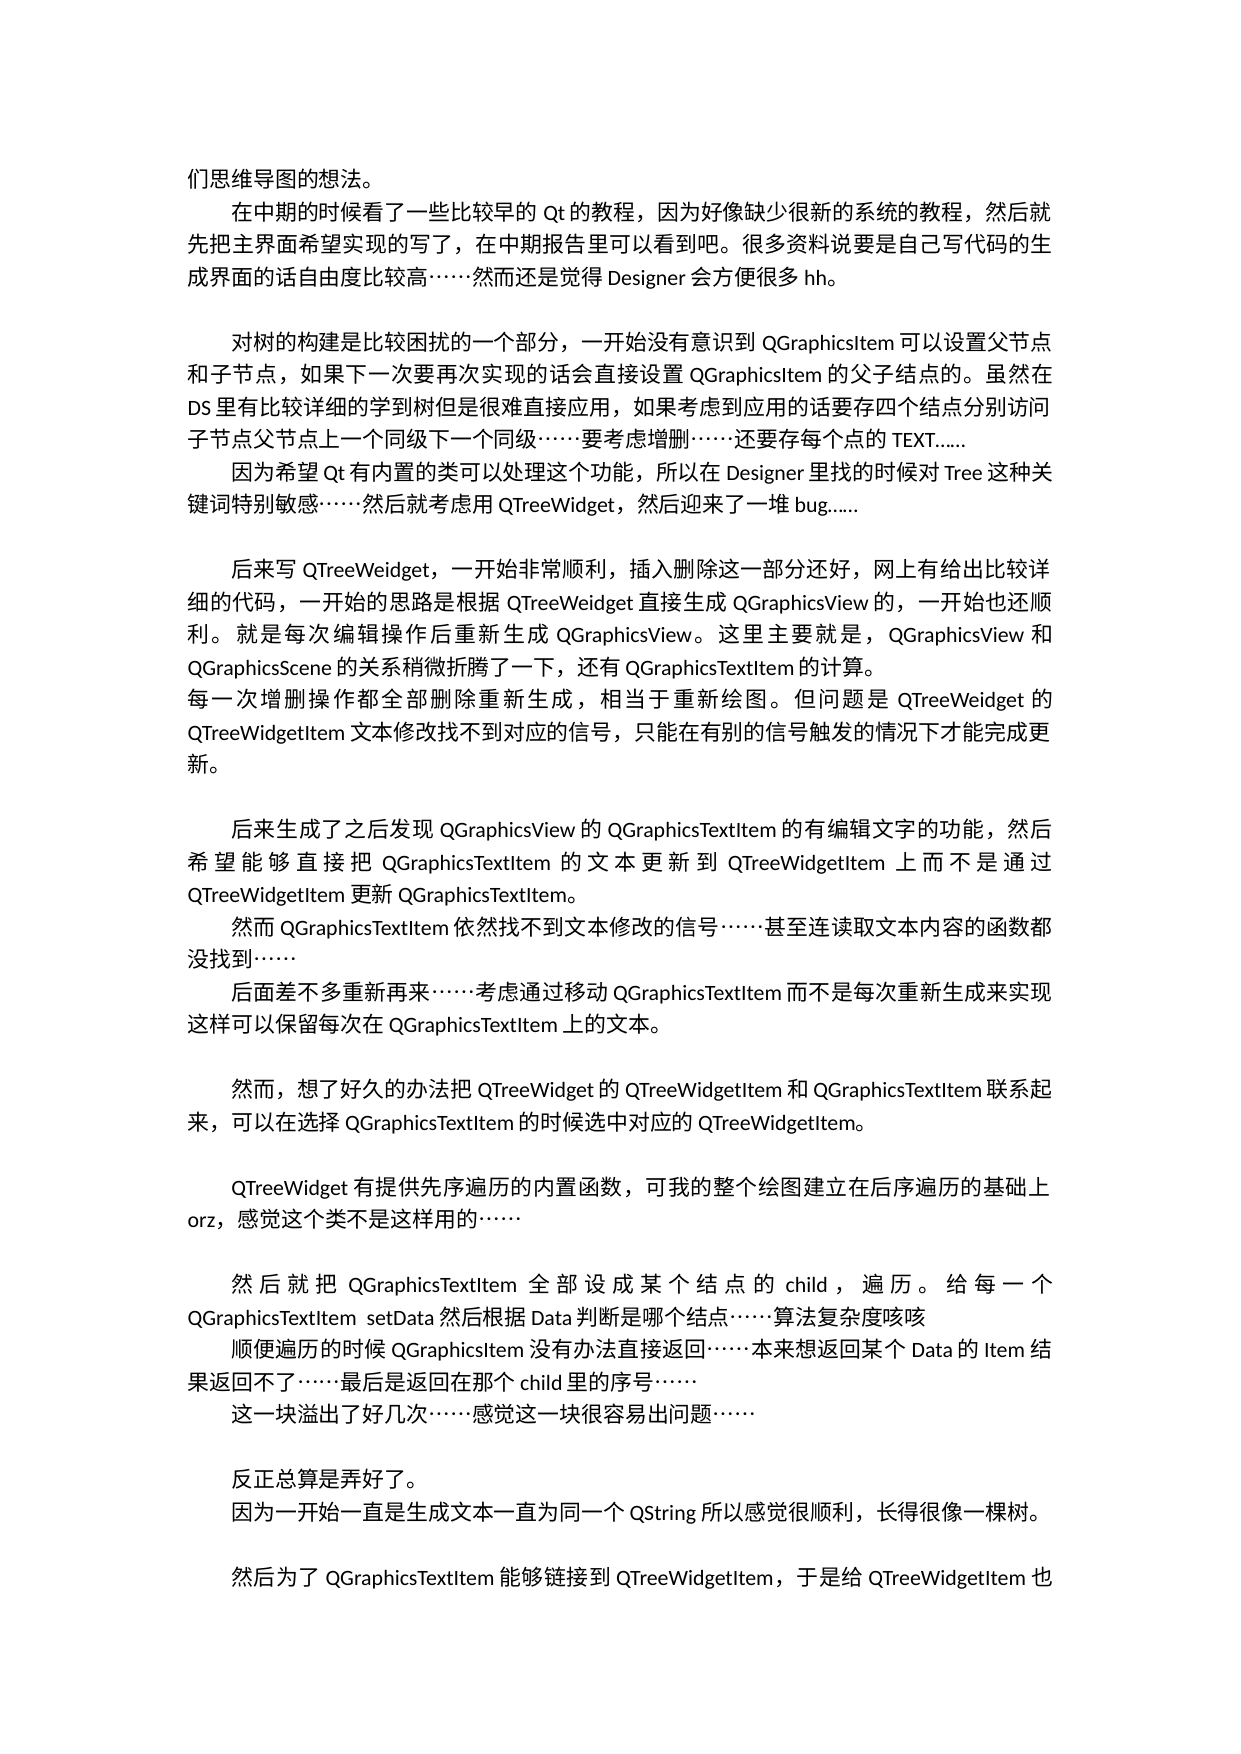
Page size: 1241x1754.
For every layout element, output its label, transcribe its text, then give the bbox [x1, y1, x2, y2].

text 因为一开始一直是生成文本一直为同一个QString 所以感觉很顺利，长得很像一棵树。 [187, 1494, 1053, 1527]
text 因为希望Qt有内置的类可以处理这个功能，所以在Designer里找的时候对Tree这种关键词特别敏感……然后就考虑用QTreeWidget，然后迎来了一堆bug…… [187, 454, 1053, 519]
text 后来生成了之后发现QGraphicsView的QGraphicsTextItem的有编辑文字的功能，然后希望能够直接把QGraphicsTextItem的文本更新到QTreeWidgetItem上而不是通过QTreeWidgetItem更新QGraphicsTextItem。 [187, 812, 1053, 909]
text 每一次增删操作都全部删除重新生成，相当于重新绘图。但问题是QTreeWeidget的QTreeWidgetItem文本修改找不到对应的信号，只能在有别的信号触发的情况下才能完成更新。 [187, 682, 1053, 779]
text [187, 1559, 1053, 1592]
text 反正总算是弄好了。 [187, 1462, 1053, 1494]
text 这一块溢出了好几次……感觉这一块很容易出问题…… [187, 1397, 1053, 1429]
text 顺便遍历的时候QGraphicsItem没有办法直接返回……本来想返回某个Data的Item 结果返回不了……最后是返回在那个child里的序号…… [187, 1332, 1053, 1397]
text 然后就把QGraphicsTextItem全部设成某个结点的child，遍历。给每一个QGraphicsTextItem setData然后根据Data判断是哪个结点……算法复杂度咳咳 [187, 1267, 1053, 1332]
text 后来写QTreeWeidget，一开始非常顺利，插入删除这一部分还好，网上有给出比较详细的代码，一开始的思路是根据QTreeWeidget直接生成QGraphicsView的，一开始也还顺利。就是每次编辑操作后重新生成QGraphicsView。这里主要就是，QGraphicsView和QGraphicsScene的关系稍微折腾了一下，还有QGraphicsTextItem的计算。 [187, 552, 1053, 682]
text 然而，想了好久的办法把QTreeWidget的QTreeWidgetItem和QGraphicsTextItem联系起来，可以在选择QGraphicsTextItem的时候选中对应的QTreeWidgetItem。 [187, 1072, 1053, 1137]
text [187, 162, 1053, 194]
text 然而QGraphicsTextItem依然找不到文本修改的信号……甚至连读取文本内容的函数都没找到…… [187, 909, 1053, 974]
text 在中期的时候看了一些比较早的Qt的教程，因为好像缺少很新的系统的教程，然后就先把主界面希望实现的写了，在中期报告里可以看到吧。很多资料说要是自己写代码的生成界面的话自由度比较高……然而还是觉得Designer会方便很多hh。 [187, 194, 1053, 292]
text QTreeWidget有提供先序遍历的内置函数，可我的整个绘图建立在后序遍历的基础上orz，感觉这个类不是这样用的…… [187, 1169, 1053, 1234]
text 后面差不多重新再来……考虑通过移动QGraphicsTextItem而不是每次重新生成来实现。这样可以保留每次在QGraphicsTextItem上的文本。 [187, 974, 1053, 1039]
text 对树的构建是比较困扰的一个部分，一开始没有意识到QGraphicsItem可以设置父节点和子节点，如果下一次要再次实现的话会直接设置QGraphicsItem的父子结点的。虽然在DS里有比较详细的学到树但是很难直接应用，如果考虑到应用的话要存四个结点分别访问子节点父节点上一个同级下一个同级……要考虑增删……还要存每个点的TEXT…… [187, 324, 1053, 454]
